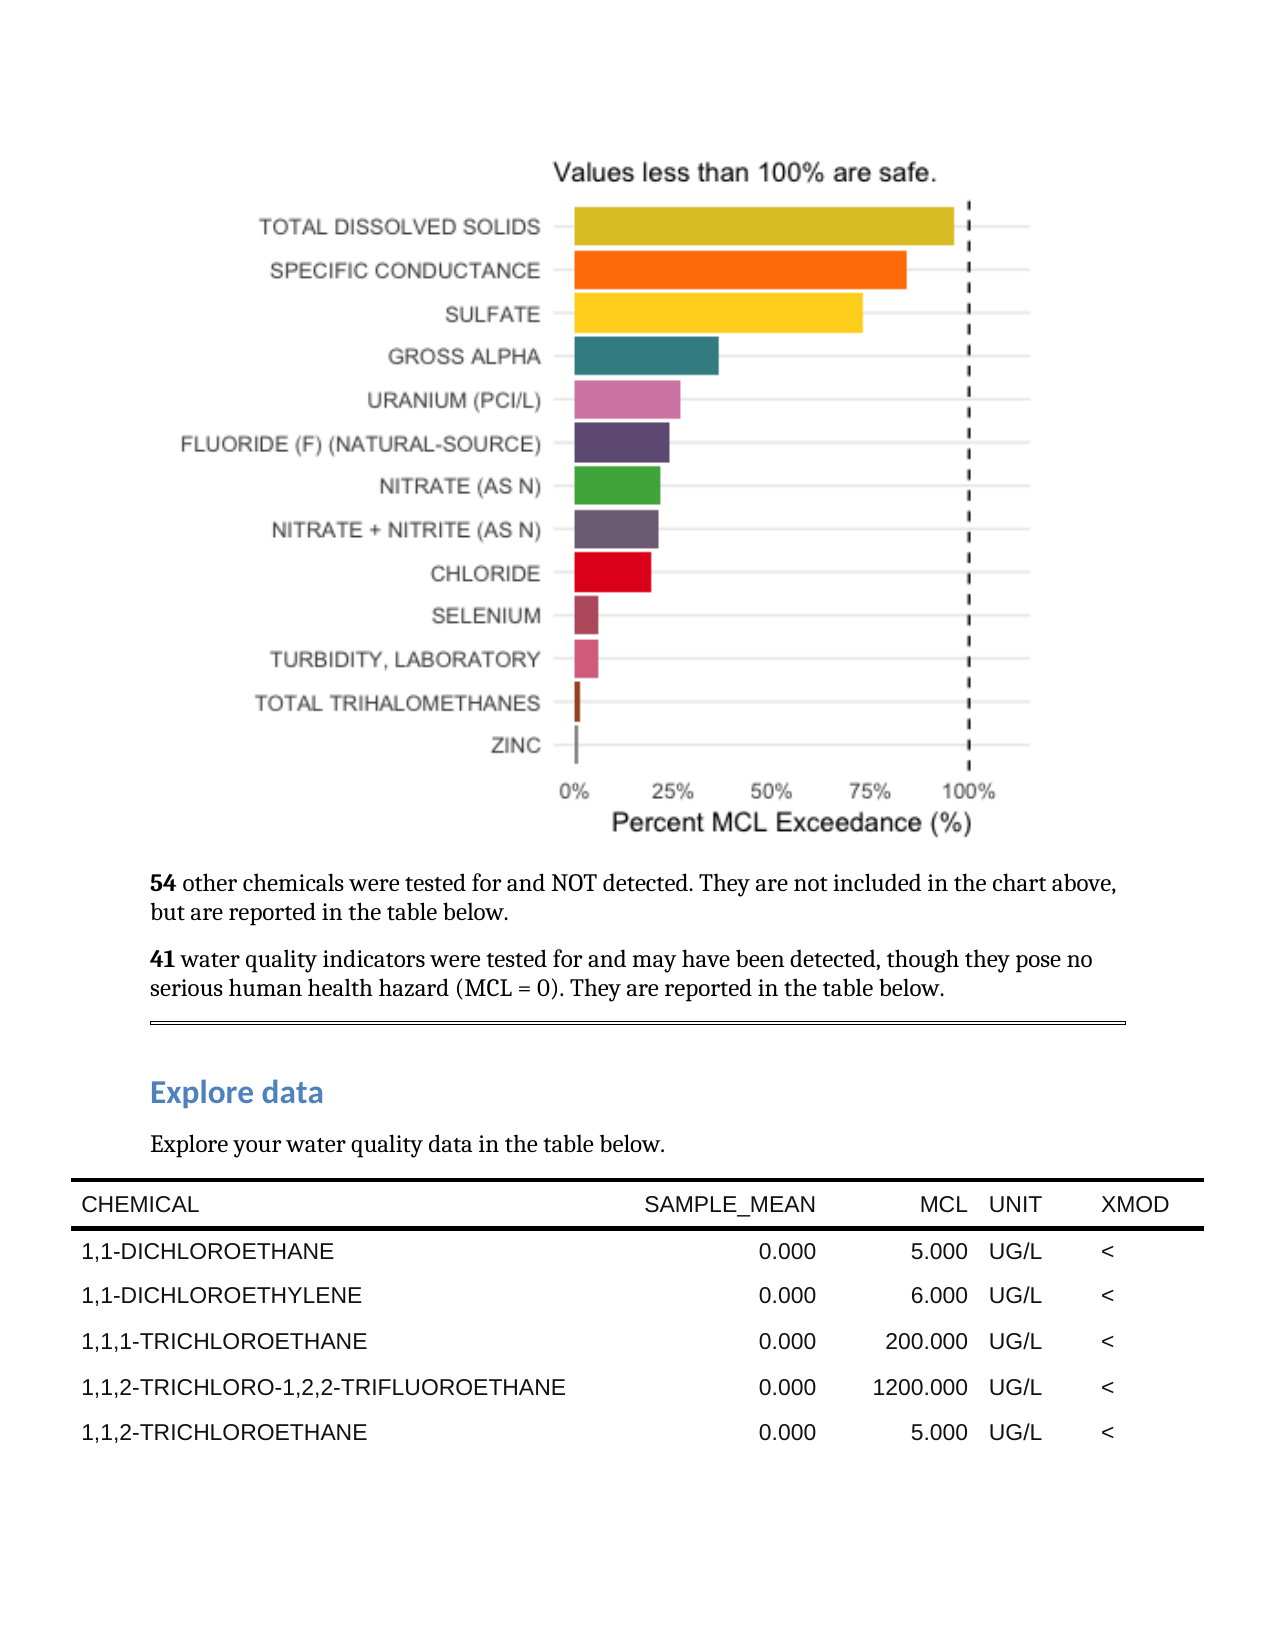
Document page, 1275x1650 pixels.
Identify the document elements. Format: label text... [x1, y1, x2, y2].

table_cell 0.000 [614, 1318, 826, 1364]
table_cell 0.000 [614, 1272, 826, 1318]
table_cell UG/L [978, 1410, 1090, 1456]
table_cell 5.000 [826, 1410, 978, 1456]
table_cell UG/L [978, 1272, 1090, 1318]
table_cell < [1090, 1272, 1204, 1318]
table_header SAMPLE_MEAN [614, 1182, 826, 1226]
table_cell < [1090, 1410, 1204, 1456]
text 41 water quality indicators were tested for and may have been detected, though they pose no serious human health hazard (MCL = 0). They are reported in the table below. [150, 945, 1125, 1002]
table_cell UG/L [978, 1231, 1090, 1272]
text Explore your water quality data in the table below. [150, 1130, 1125, 1159]
table_cell 1,1-DICHLOROETHANE [71, 1231, 614, 1272]
table_cell 1,1,2-TRICHLOROETHANE [71, 1410, 614, 1456]
table_header CHEMICAL [71, 1182, 614, 1226]
table_cell < [1090, 1318, 1204, 1364]
table_header MCL [826, 1182, 978, 1226]
table_cell < [1090, 1231, 1204, 1272]
table_cell 200.000 [826, 1318, 978, 1364]
text 54 other chemicals were tested for and NOT detected. They are not included in the chart above, but are reported in the table below. [150, 869, 1125, 926]
table_cell 0.000 [614, 1231, 826, 1272]
subtitle Explore data [150, 1071, 1125, 1112]
table_cell 5.000 [826, 1231, 978, 1272]
table_cell 1200.000 [826, 1364, 978, 1410]
table_cell 0.000 [614, 1410, 826, 1456]
table_cell 1,1-DICHLOROETHYLENE [71, 1272, 614, 1318]
table_header UNIT [978, 1182, 1090, 1226]
table_cell 6.000 [826, 1272, 978, 1318]
picture [168, 150, 1044, 850]
table_cell < [1090, 1364, 1204, 1410]
table_cell 0.000 [614, 1364, 826, 1410]
table_cell 1,1,1-TRICHLOROETHANE [71, 1318, 614, 1364]
table_cell 1,1,2-TRICHLORO-1,2,2-TRIFLUOROETHANE [71, 1364, 614, 1410]
table_cell UG/L [978, 1364, 1090, 1410]
table_header XMOD [1090, 1182, 1204, 1226]
table_cell UG/L [978, 1318, 1090, 1364]
